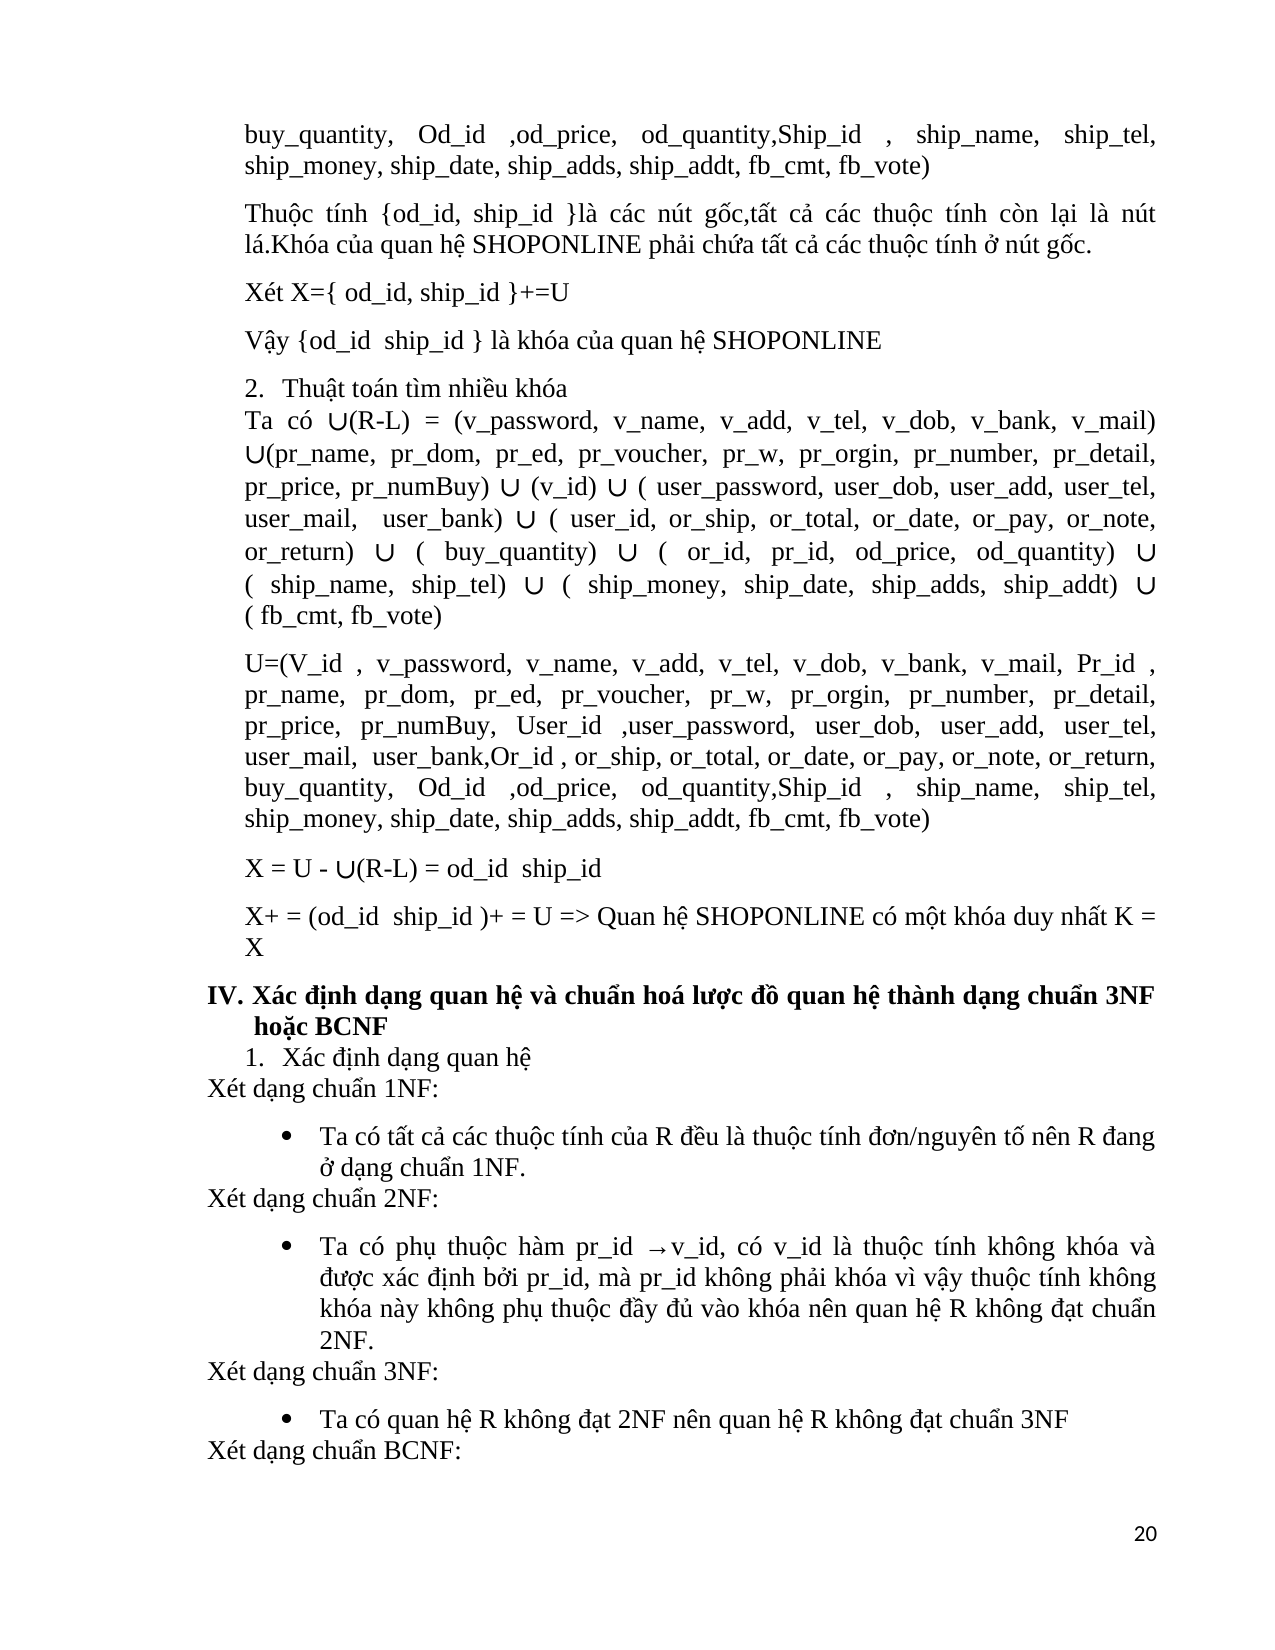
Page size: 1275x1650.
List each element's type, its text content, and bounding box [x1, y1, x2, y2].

text Vậy {od_id ship_id } là khóa của quan hệ SHOPONLINE [244, 324, 1157, 355]
text Xét dạng chuẩn 1NF: [207, 1072, 1157, 1103]
text Xét dạng chuẩn BCNF: [207, 1434, 1157, 1465]
list Ta có tất cả các thuộc tính của R đều là thuộc tính đơn/nguyên tố nên R đang ở dạng chuẩn 1NF. [282, 1120, 1157, 1182]
text Xét dạng chuẩn 2NF: [207, 1182, 1157, 1213]
text Thuộc tính {od_id, ship_id }là các nút gốc,tất cả các thuộc tính còn lại là nút lá.Khóa của quan hệ SHOPONLINE phải chứa tất cả các thuộc tính ở nút gốc. [244, 197, 1157, 259]
list Xác định dạng quan hệ [244, 1041, 1157, 1072]
list Ta có phụ thuộc hàm pr_id →v_id, có v_id là thuộc tính không khóa và được xác định bởi pr_id, mà pr_id không phải khóa vì vậy thuộc tính không khóa này không phụ thuộc đầy đủ vào khóa nên quan hệ R không đạt chuẩn 2NF. [282, 1230, 1157, 1355]
text Ta có ∪(R-L) = (v_password, v_name, v_add, v_tel, v_dob, v_bank, v_mail) ∪(pr_name, pr_dom, pr_ed, pr_voucher, pr_w, pr_orgin, pr_number, pr_detail, pr_price, pr_numBuy) ∪ (v_id) ∪ ( user_password, user_dob, user_add, user_tel, user_mail, user_bank) ∪ ( user_id, or_ship, or_total, or_date, or_pay, or_note, or_return) ∪ ( buy_quantity) ∪ ( or_id, pr_id, od_price, od_quantity) ∪ ( ship_name, ship_tel) ∪ ( ship_money, ship_date, ship_adds, ship_addt) ∪ ( fb_cmt, fb_vote) [244, 403, 1157, 630]
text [244, 118, 1157, 180]
text Xét X={ od_id, ship_id }+=U [244, 276, 1157, 307]
list Thuật toán tìm nhiều khóa [244, 372, 1157, 403]
list Ta có quan hệ R không đạt 2NF nên quan hệ R không đạt chuẩn 3NF [282, 1403, 1157, 1434]
text X+ = (od_id ship_id )+ = U => Quan hệ SHOPONLINE có một khóa duy nhất K = X [244, 900, 1157, 962]
text X = U - ∪(R-L) = od_id ship_id [244, 850, 1157, 883]
list Xác định dạng quan hệ và chuẩn hoá lược đồ quan hệ thành dạng chuẩn 3NF hoặc BCNF [207, 979, 1157, 1041]
text Xét dạng chuẩn 3NF: [207, 1355, 1157, 1386]
